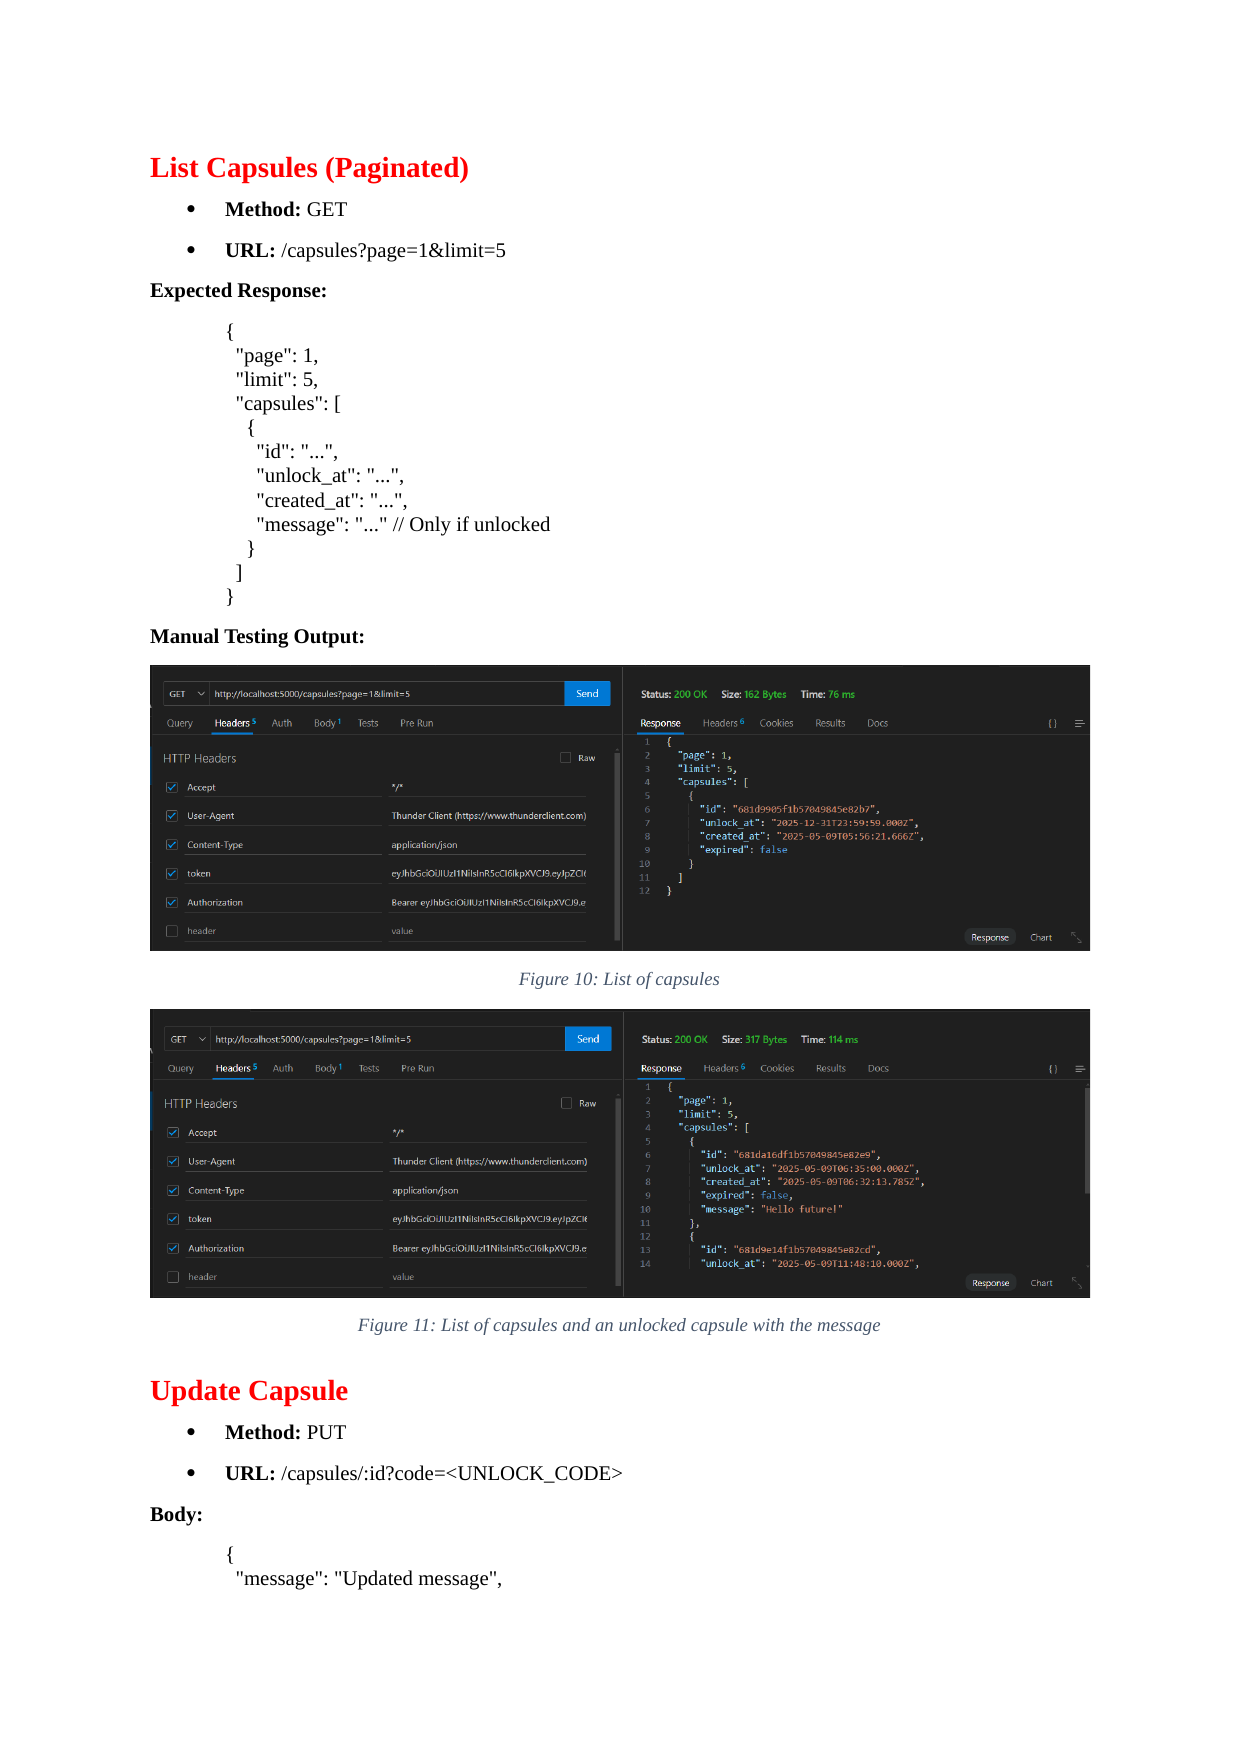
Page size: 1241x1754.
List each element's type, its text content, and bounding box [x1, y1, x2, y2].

list "created_at": "...", [225, 487, 1090, 512]
picture [150, 1009, 1091, 1298]
text Manual Testing Output: [150, 624, 1090, 648]
list "page": 1, [225, 343, 1090, 367]
list Method: GET [187, 197, 1090, 221]
subtitle List Capsules (Paginated) [150, 150, 1090, 183]
list "capsules": [ [225, 391, 1090, 415]
text Figure 10: List of capsules [150, 967, 1090, 989]
list } [225, 584, 1090, 608]
list URL: /capsules/:id?code=<UNLOCK_CODE> [187, 1461, 1090, 1485]
list "unlock_at": "...", [225, 463, 1090, 487]
list { [225, 415, 1090, 439]
list "limit": 5, [225, 367, 1090, 391]
list Method: PUT [187, 1420, 1090, 1444]
text Expected Response: [150, 278, 1090, 302]
subtitle Update Capsule [150, 1373, 1090, 1407]
list "id": "...", [225, 439, 1090, 463]
list { [225, 319, 1090, 343]
list "message": "Updated message", [225, 1566, 1090, 1590]
list } [225, 536, 1090, 560]
list { [225, 1542, 1090, 1566]
list URL: /capsules?page=1&limit=5 [187, 238, 1090, 262]
picture [150, 665, 1091, 951]
text Figure 11: List of capsules and an unlocked capsule with the message [150, 1314, 1090, 1336]
list "message": "..." // Only if unlocked [225, 512, 1090, 536]
text Body: [150, 1501, 1090, 1526]
list ] [225, 560, 1090, 584]
